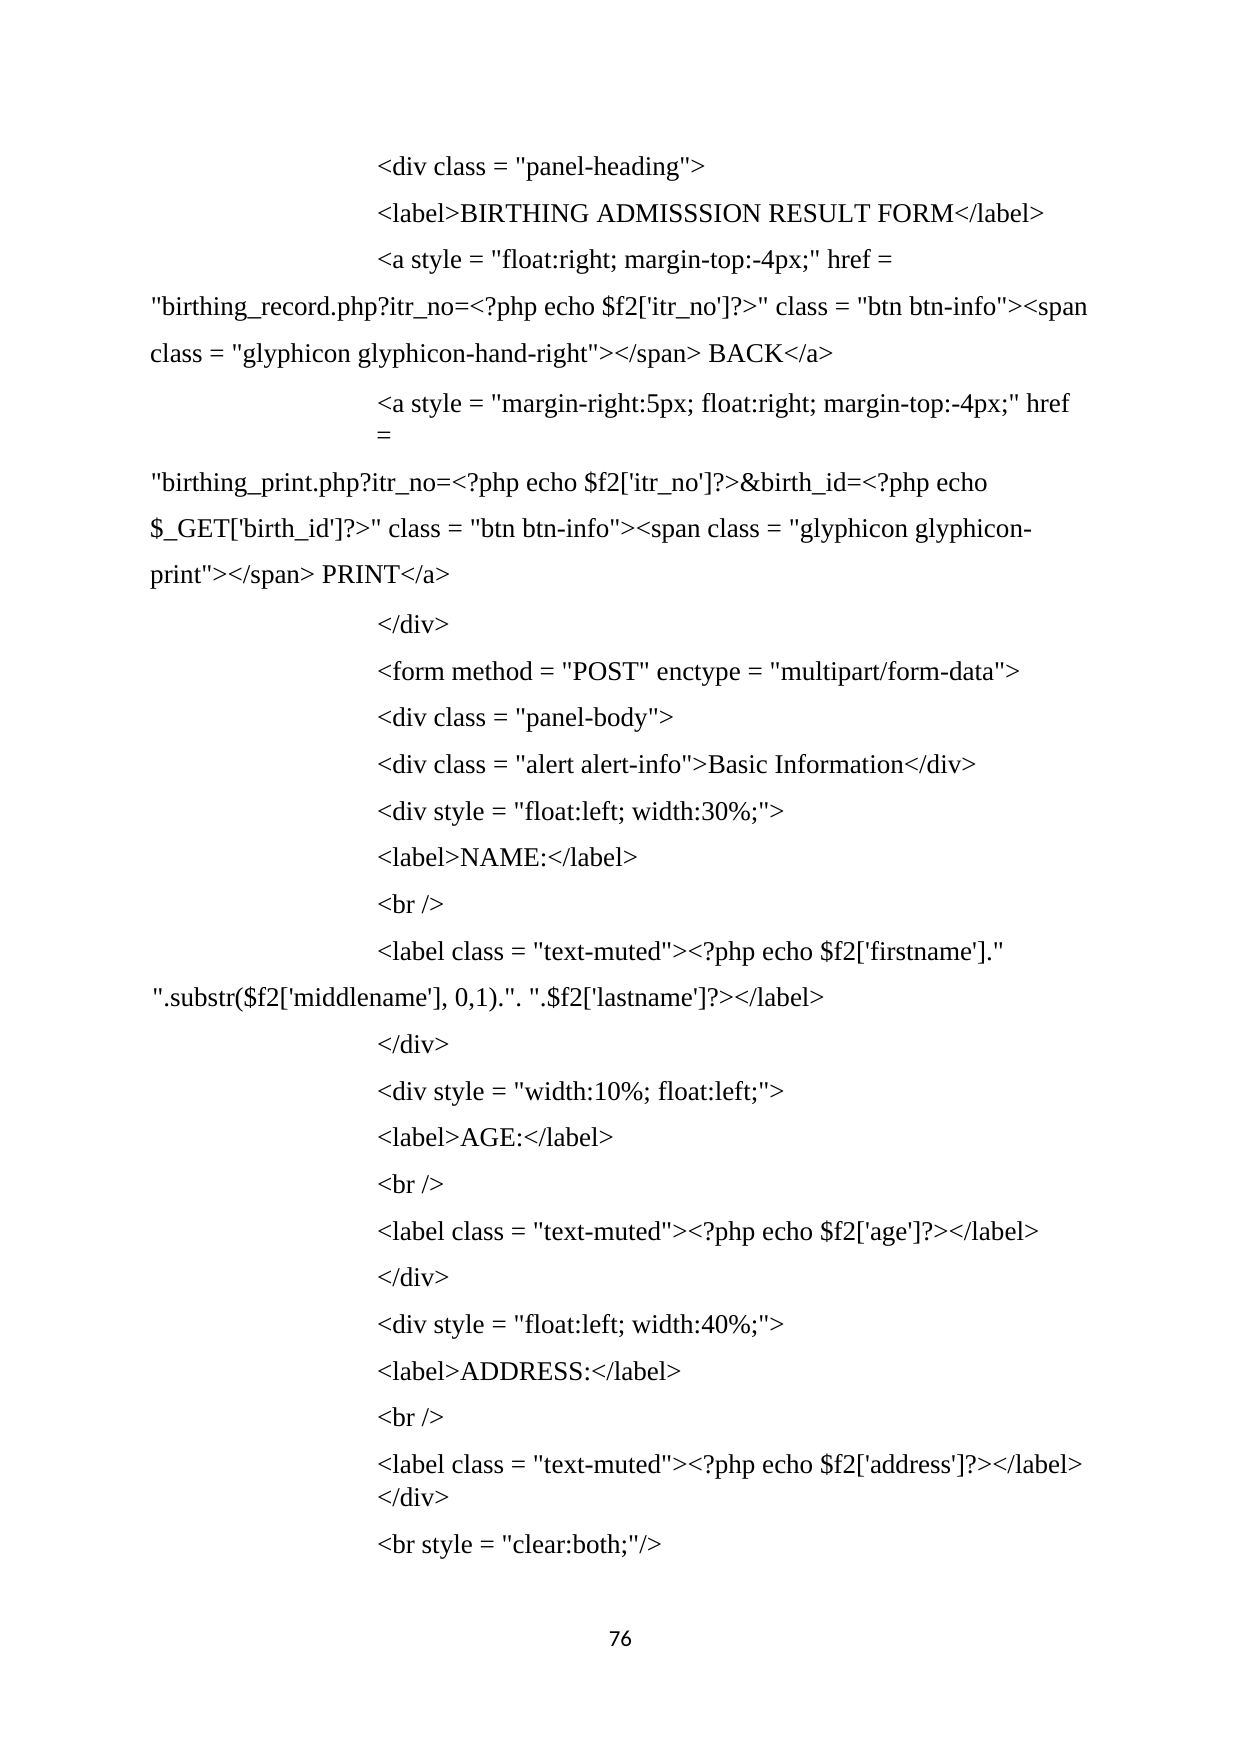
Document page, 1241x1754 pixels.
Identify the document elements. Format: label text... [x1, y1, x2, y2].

text <br /> [376, 1401, 1090, 1433]
text <label class = "text-muted"><?php echo $f2['firstname']." [376, 935, 1090, 966]
text <br /> [376, 888, 1090, 919]
text <label>ADDRESS:</label> [376, 1355, 1090, 1386]
text <div class = "panel-heading"> [376, 150, 1090, 181]
text <div class = "alert alert-info">Basic Information</div> [376, 748, 1090, 779]
text <label class = "text-muted"><?php echo $f2['age']?></label> [376, 1215, 1090, 1246]
text </div> [376, 1261, 1090, 1293]
text <label>AGE:</label> [376, 1121, 1090, 1153]
text <label>BIRTHING ADMISSSION RESULT FORM</label> [376, 197, 1090, 228]
text <a style = "float:right; margin-top:-4px;" href = [376, 243, 1090, 274]
text <div style = "float:left; width:40%;"> [376, 1308, 1090, 1339]
text <label>NAME:</label> [376, 841, 1090, 873]
text "birthing_record.php?itr_no=<?php echo $f2['itr_no']?>" class = "btn btn-info"><span class = "glyphicon glyphicon-hand-right"></span> BACK</a> [150, 290, 1090, 368]
text <br /> [376, 1168, 1090, 1199]
text "birthing_print.php?itr_no=<?php echo $f2['itr_no']?>&birth_id=<?php echo $_GET['birth_id']?>" class = "btn btn-info"><span class = "glyphicon glyphicon-print"></span> PRINT</a> [150, 466, 1090, 589]
text <br style = "clear:both;"/> [376, 1528, 1090, 1559]
text <label class = "text-muted"><?php echo $f2['address']?></label> [376, 1448, 1090, 1479]
text <div style = "width:10%; float:left;"> [376, 1075, 1090, 1106]
text </div> [376, 1481, 1090, 1512]
text <a style = "margin-right:5px; float:right; margin-top:-4px;" href = [376, 387, 1090, 450]
text </div> [376, 608, 1090, 639]
text <form method = "POST" enctype = "multipart/form-data"> [376, 655, 1090, 686]
text </div> [376, 1028, 1090, 1059]
text <div class = "panel-body"> [376, 701, 1090, 733]
text <div style = "float:left; width:30%;"> [376, 795, 1090, 826]
text ".substr($f2['middlename'], 0,1).". ".$f2['lastname']?></label> [152, 981, 1090, 1013]
